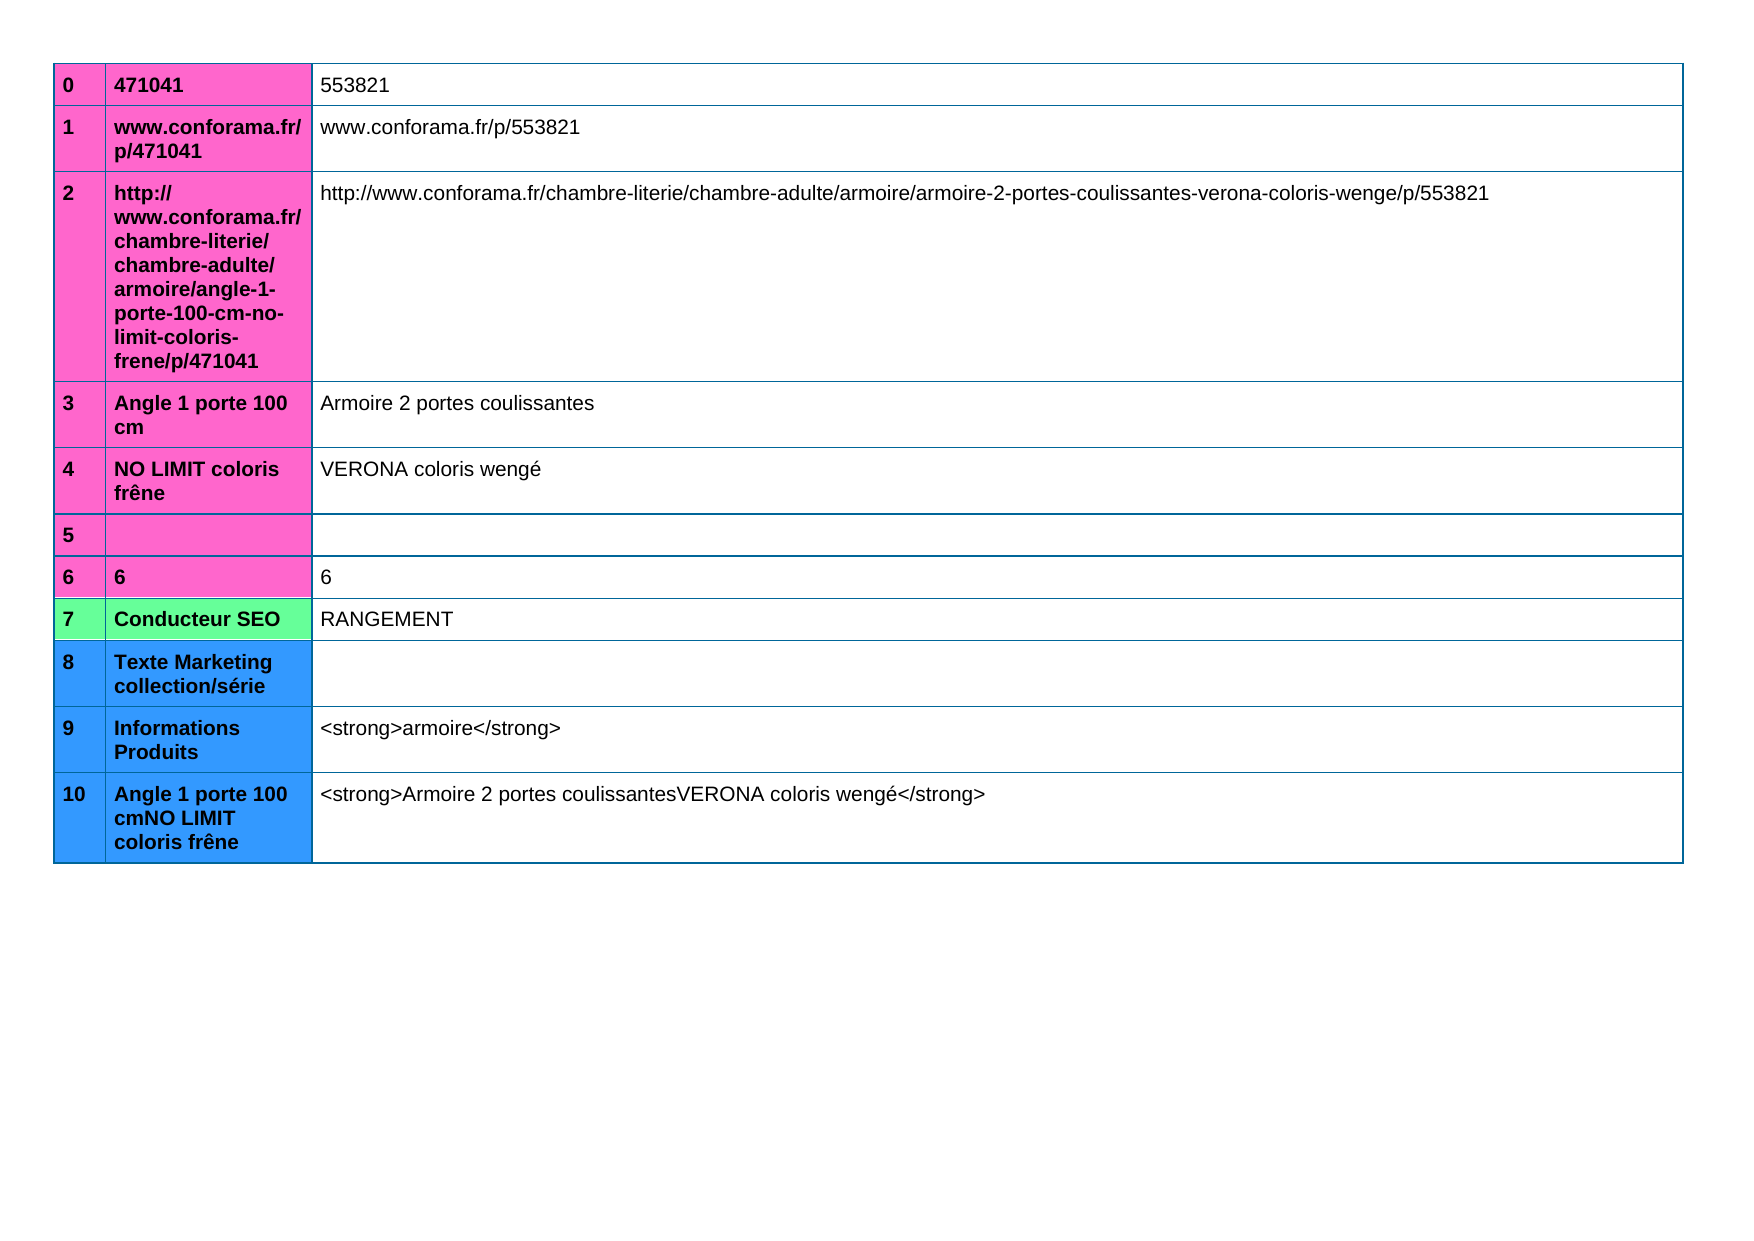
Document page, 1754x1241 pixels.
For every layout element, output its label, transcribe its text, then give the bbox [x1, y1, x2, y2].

table_cell Informations Produits [106, 707, 311, 772]
table_cell 5 [55, 515, 105, 555]
table_cell <strong>Armoire 2 portes coulissantesVERONA coloris wengé</strong> [313, 773, 1682, 862]
table_header 0 [55, 64, 105, 105]
table_cell www.conforama.fr/p/471041 [106, 106, 311, 171]
table_cell RANGEMENT [313, 599, 1682, 639]
table_cell 6 [313, 557, 1682, 597]
table_cell 7 [55, 599, 105, 639]
table_cell Conducteur SEO [106, 599, 311, 639]
table_header 471041 [106, 64, 311, 105]
table_cell Angle 1 porte 100 cm [106, 382, 311, 447]
table_cell 9 [55, 707, 105, 772]
table_cell 2 [55, 172, 105, 381]
table_cell Angle 1 porte 100 cmNO LIMIT coloris frêne [106, 773, 311, 862]
table_cell www.conforama.fr/p/553821 [313, 106, 1682, 171]
table_cell 6 [55, 557, 105, 597]
table_cell http://www.conforama.fr/chambre-literie/chambre-adulte/armoire/armoire-2-portes-coulissantes-verona-coloris-wenge/p/553821 [313, 172, 1682, 381]
table_header 553821 [313, 64, 1682, 105]
table_cell 6 [106, 557, 311, 597]
table_cell 4 [55, 448, 105, 513]
table_cell NO LIMIT coloris frêne [106, 448, 311, 513]
table_cell [313, 641, 1682, 706]
table_cell [313, 515, 1682, 555]
table_cell 10 [55, 773, 105, 862]
table_cell 3 [55, 382, 105, 447]
table_cell <strong>armoire</strong> [313, 707, 1682, 772]
table_cell [106, 515, 311, 555]
table_cell 1 [55, 106, 105, 171]
table_cell 8 [55, 641, 105, 706]
table_cell Texte Marketing collection/série [106, 641, 311, 706]
table_cell http://www.conforama.fr/chambre-literie/chambre-adulte/armoire/angle-1-porte-100-cm-no-limit-coloris-frene/p/471041 [106, 172, 311, 381]
table_cell VERONA coloris wengé [313, 448, 1682, 513]
table_cell Armoire 2 portes coulissantes [313, 382, 1682, 447]
